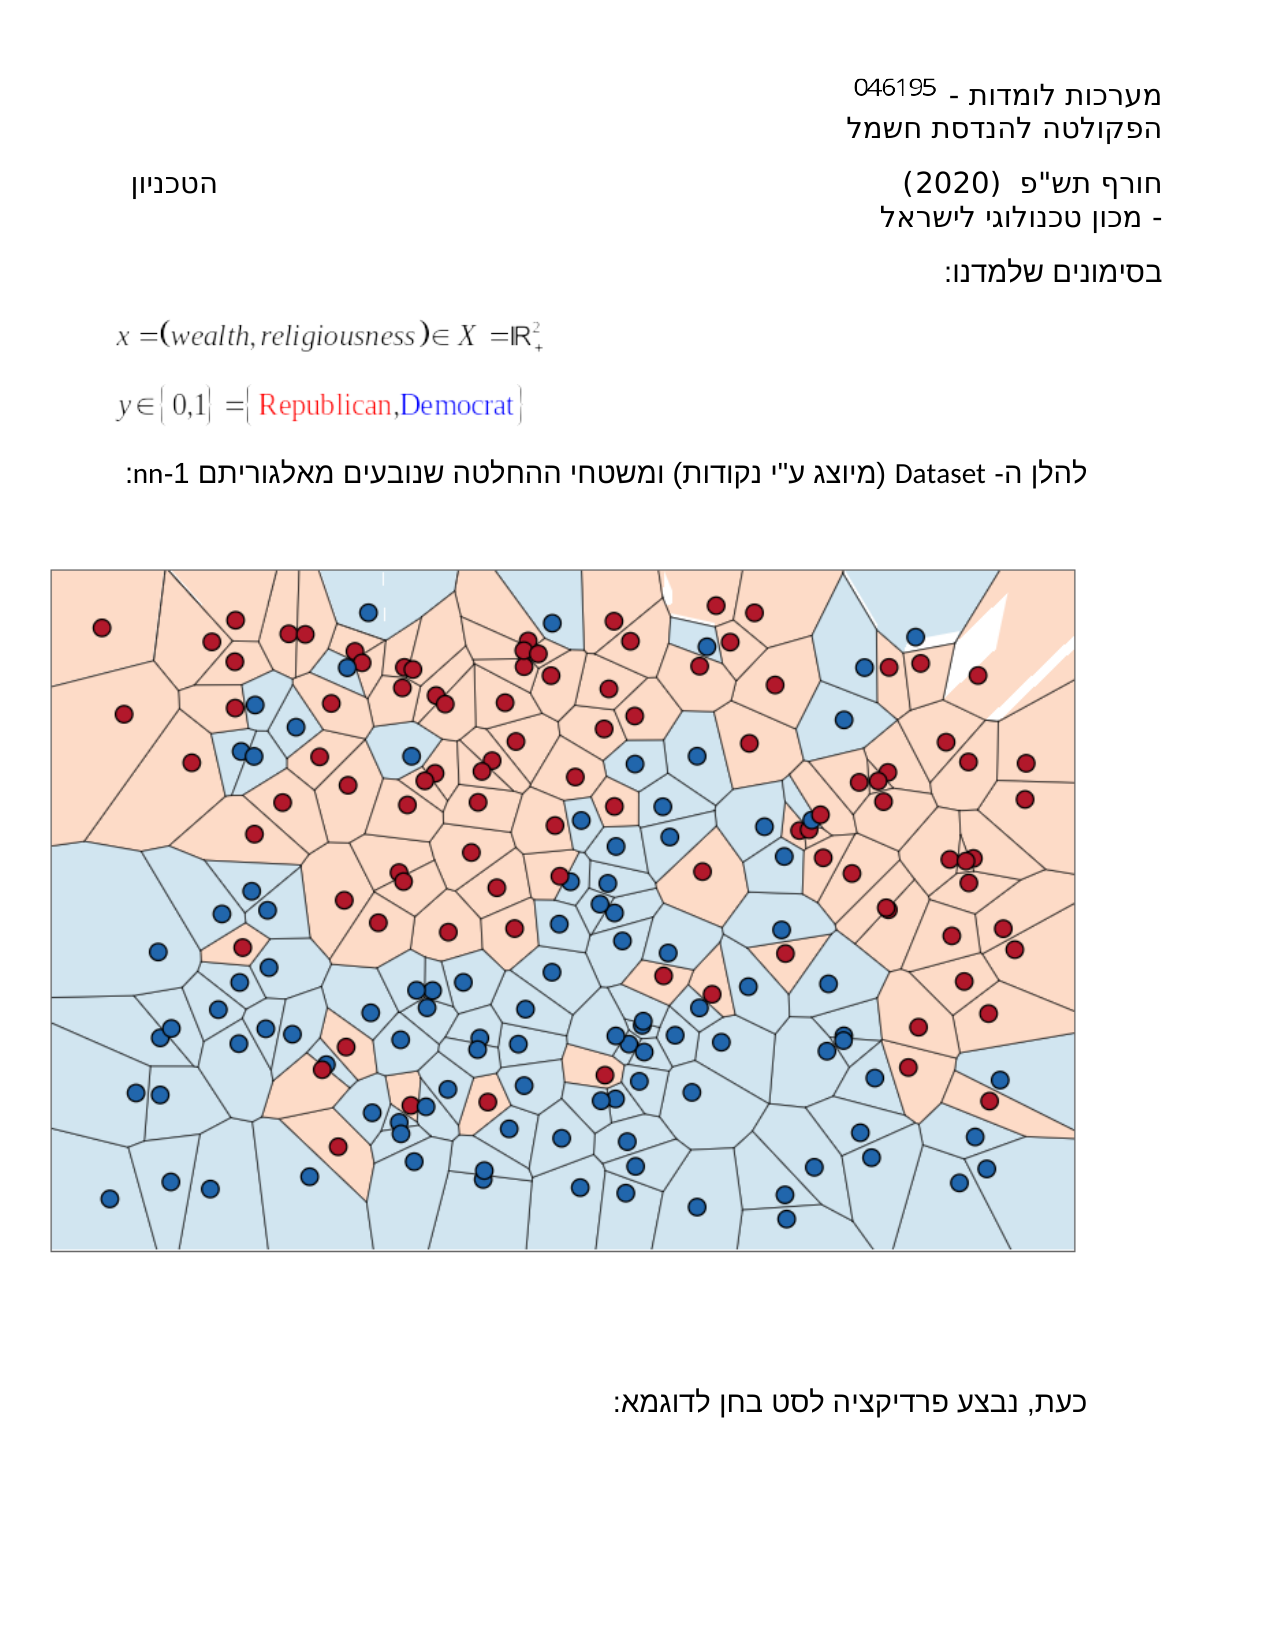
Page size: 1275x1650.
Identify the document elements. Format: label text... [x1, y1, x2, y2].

picture [37, 560, 1088, 1266]
list להלן ה- Dataset (מיוצג ע"י נקודות) ומשטחי ההחלטה שנובעים מאלגוריתם 1-nn: [112, 455, 1087, 490]
text בסימונים שלמדנו: [112, 255, 1162, 289]
list כעת, נבצע פרדיקציה לסט בחן לדוגמא: [112, 1385, 1087, 1418]
